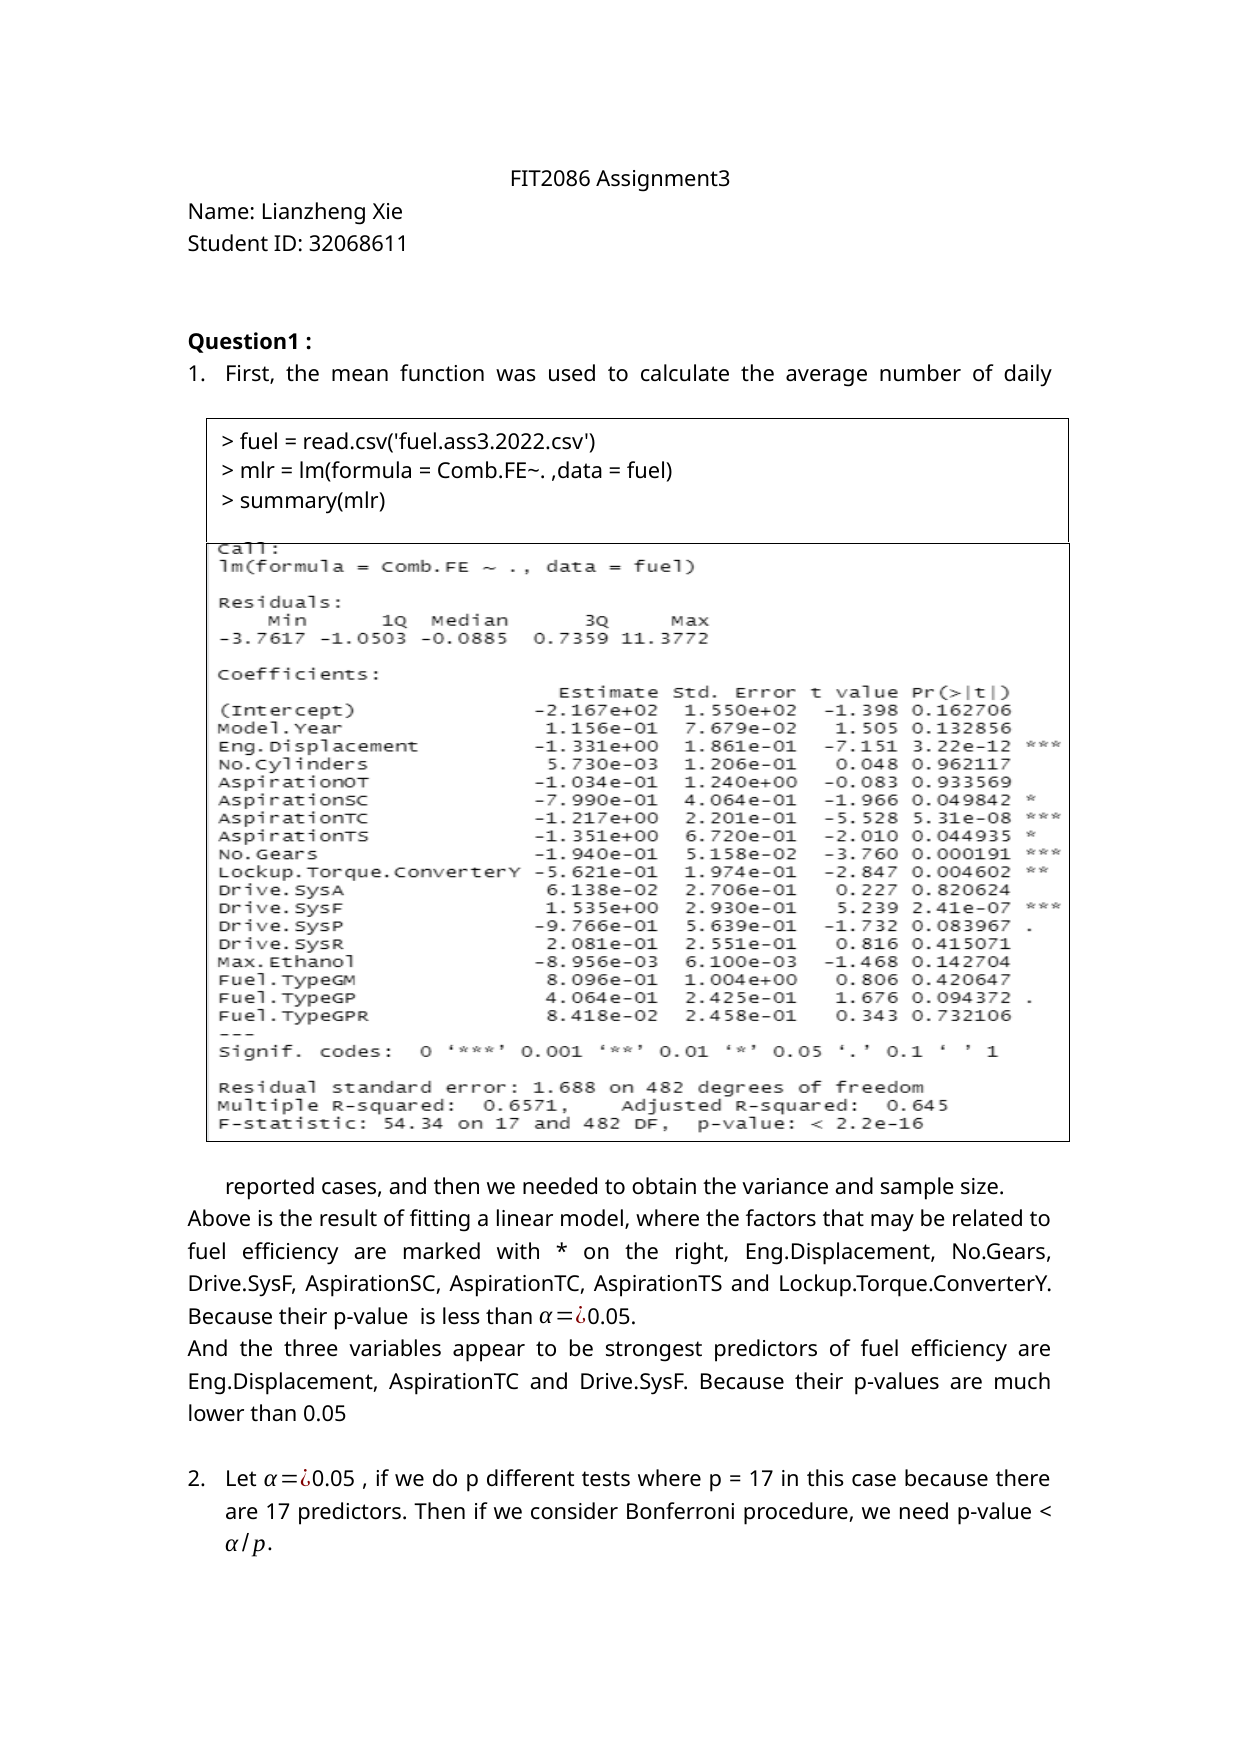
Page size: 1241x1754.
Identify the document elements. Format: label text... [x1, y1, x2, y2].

text Name: Lianzheng Xie [187, 194, 1053, 227]
text Question1 : [187, 324, 1053, 357]
text Student ID: 32068611 [187, 227, 1053, 259]
list Let 0.05 , if we do p different tests where p = 17 in this case because there are 17 predictors. Then if we consider Bonferroni procedure, we need p-value < . [187, 1462, 1053, 1559]
text FIT2086 Assignment3 [187, 162, 1053, 194]
text And the three variables appear to be strongest predictors of fuel efficiency are Eng.Displacement, AspirationTC and Drive.SysF. Because their p-values are much lower than 0.05 [187, 1332, 1053, 1429]
picture [207, 544, 1069, 1141]
text Above is the result of fitting a linear model, where the factors that may be related to fuel efficiency are marked with * on the right, Eng.Displacement, No.Gears, Drive.SysF, AspirationSC, AspirationTC, AspirationTS and Lockup.Torque.ConverterY. Because their p-value is less than 0.05. [187, 1202, 1053, 1332]
